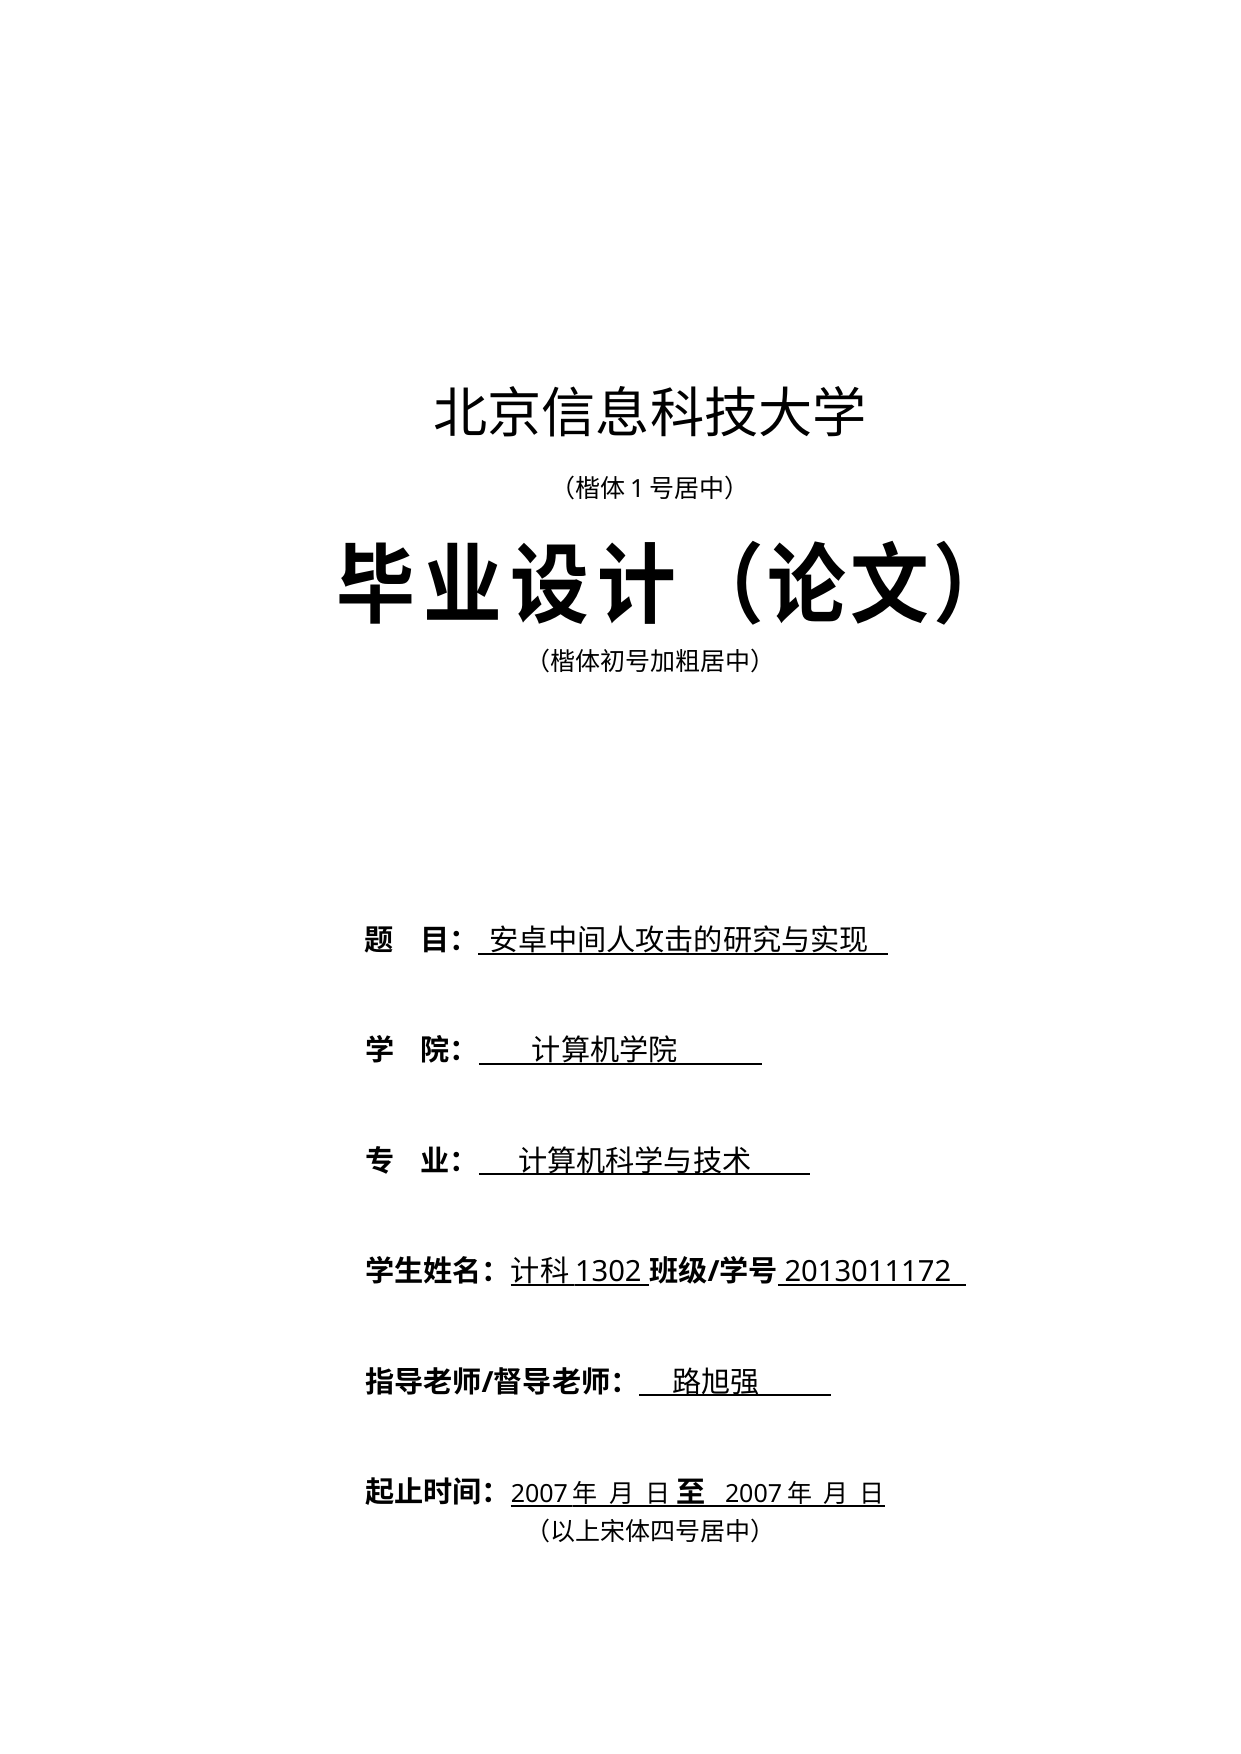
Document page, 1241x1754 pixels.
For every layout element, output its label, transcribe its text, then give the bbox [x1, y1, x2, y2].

text 起止时间：2007年 月 日 至 2007年 月 日 [177, 1469, 1122, 1511]
text 学 院： 计算机学院 [177, 1027, 1122, 1069]
text 学生姓名：计科1302 班级/学号 2013011172 [177, 1248, 1122, 1290]
text （楷体初号加粗居中） [177, 642, 1122, 678]
text 指导老师/督导老师： 路旭强 [177, 1358, 1122, 1401]
text 题 目： 安卓中间人攻击的研究与实现 [177, 916, 1122, 959]
text 毕业设计（论文） [177, 514, 1122, 642]
text （楷体1号居中） [177, 477, 1122, 502]
text 北京信息科技大学 [177, 369, 1122, 448]
text （以上宋体四号居中） [177, 1511, 1122, 1547]
text 专 业： 计算机科学与技术 [177, 1137, 1122, 1179]
